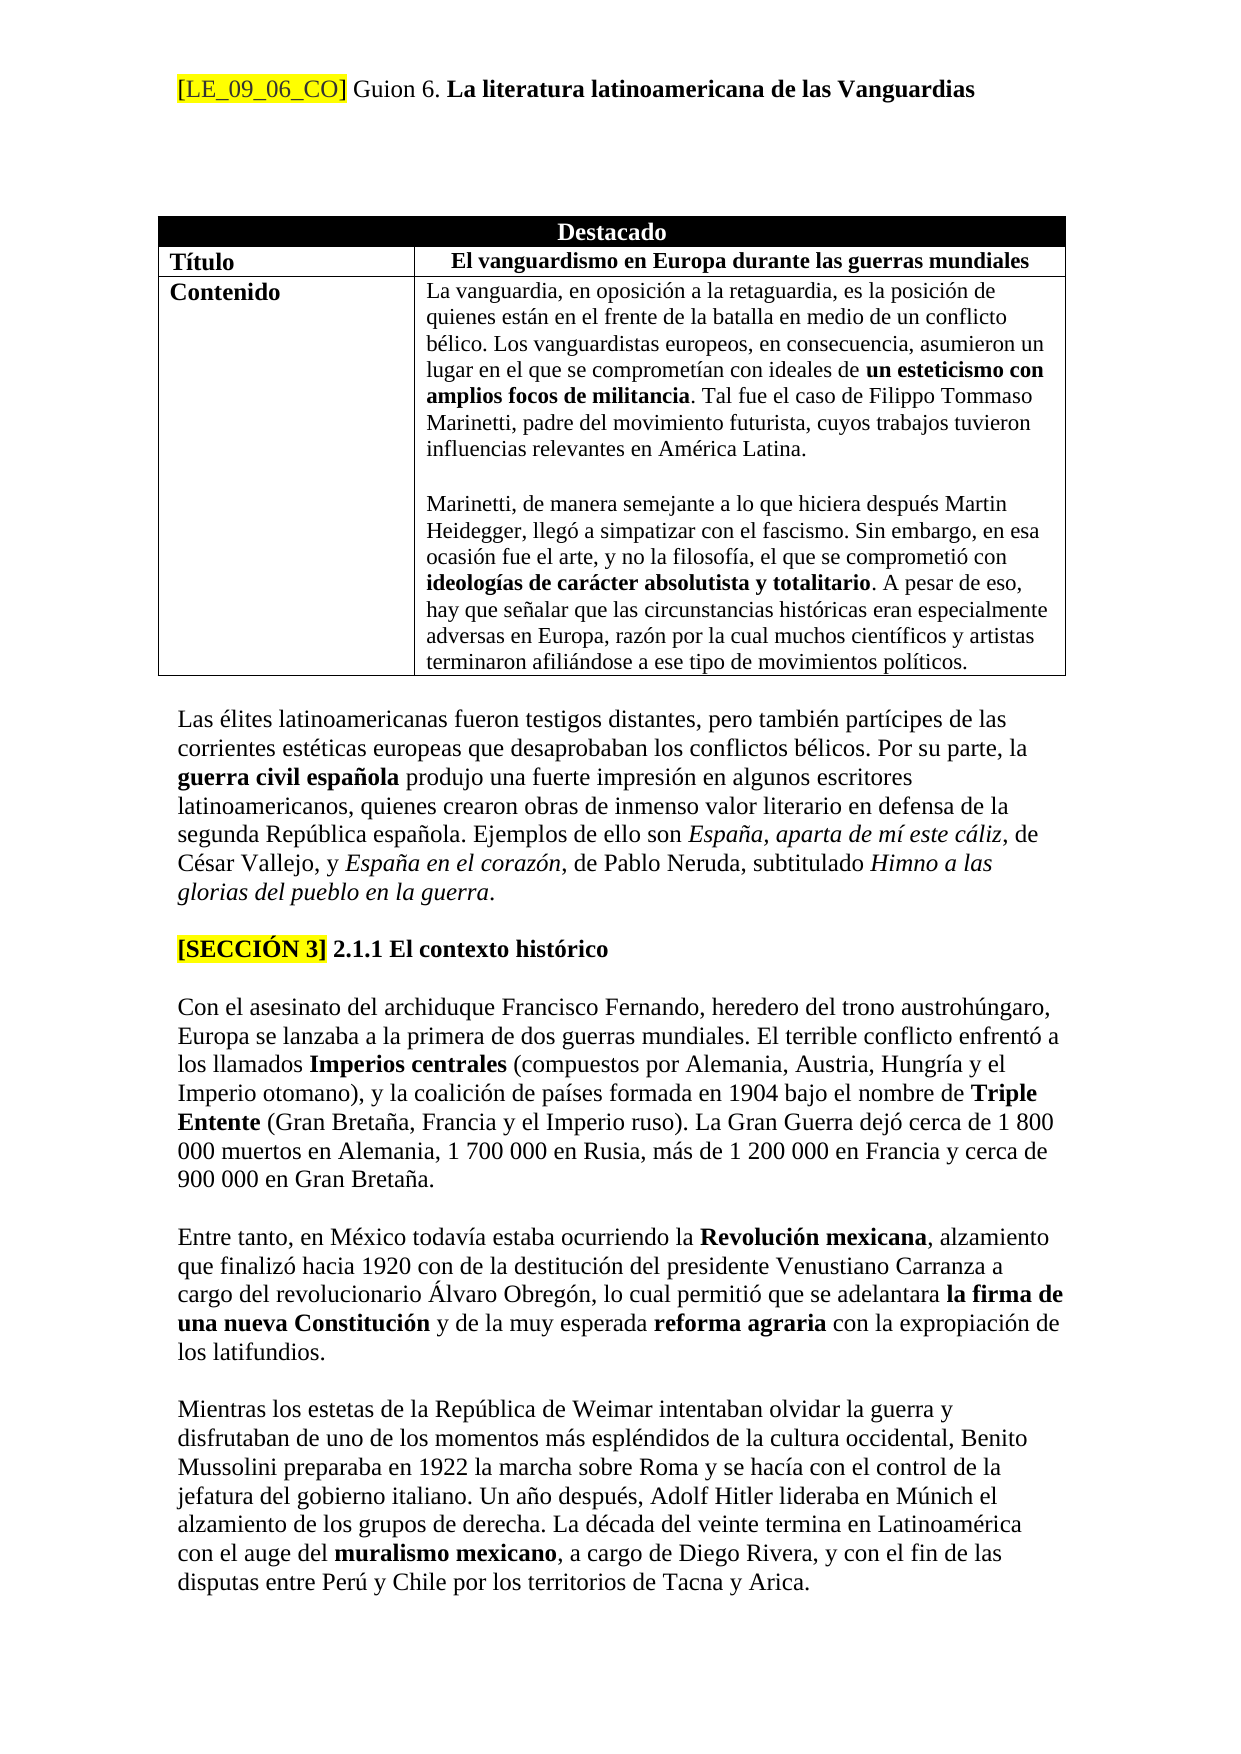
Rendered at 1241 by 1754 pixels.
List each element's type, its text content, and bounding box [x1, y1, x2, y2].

text Con el asesinato del archiduque Francisco Fernando, heredero del trono austrohúngaro, Europa se lanzaba a la primera de dos guerras mundiales. El terrible conflicto enfrentó a los llamados Imperios centrales (compuestos por Alemania, Austria, Hungría y el Imperio otomano), y la coalición de países formada en 1904 bajo el nombre de Triple Entente (Gran Bretaña, Francia y el Imperio ruso). La Gran Guerra dejó cerca de 1 800 000 muertos en Alemania, 1 700 000 en Rusia, más de 1 200 000 en Francia y cerca de 900 000 en Gran Bretaña. [177, 992, 1063, 1193]
text Entre tanto, en México todavía estaba ocurriendo la Revolución mexicana, alzamiento que finalizó hacia 1920 con de la destitución del presidente Venustiano Carranza a cargo del revolucionario Álvaro Obregón, lo cual permitió que se adelantara la firma de una nueva Constitución y de la muy esperada reforma agraria con la expropiación de los latifundios. [177, 1222, 1063, 1366]
table_cell Título [159, 247, 414, 276]
text Las élites latinoamericanas fueron testigos distantes, pero también partícipes de las corrientes estéticas europeas que desaprobaban los conflictos bélicos. Por su parte, la guerra civil española produjo una fuerte impresión en algunos escritores latinoamericanos, quienes crearon obras de inmenso valor literario en defensa de la segunda República española. Ejemplos de ello son España, aparta de mí este cáliz, de César Vallejo, y España en el corazón, de Pablo Neruda, subtitulado Himno a las glorias del pueblo en la guerra. [177, 704, 1063, 906]
table_cell La vanguardia, en oposición a la retaguardia, es la posición de quienes están en el frente de la batalla en medio de un conflicto bélico. Los vanguardistas europeos, en consecuencia, asumieron un lugar en el que se comprometían con ideales de un esteticismo con amplios focos de militancia. Tal fue el caso de Filippo Tommaso Marinetti, padre del movimiento futurista, cuyos trabajos tuvieron influencias relevantes en América Latina. Marinetti, de manera semejante a lo que hiciera después Martin Heidegger, llegó a simpatizar con el fascismo. Sin embargo, en esa ocasión fue el arte, y no la filosofía, el que se comprometió con ideologías de carácter absolutista y totalitario. A pesar de eso, hay que señalar que las circunstancias históricas eran especialmente adversas en Europa, razón por la cual muchos científicos y artistas terminaron afiliándose a ese tipo de movimientos políticos. [415, 277, 1065, 675]
table_header Destacado [159, 218, 1065, 246]
text Mientras los estetas de la República de Weimar intentaban olvidar la guerra y disfrutaban de uno de los momentos más espléndidos de la cultura occidental, Benito Mussolini preparaba en 1922 la marcha sobre Roma y se hacía con el control de la jefatura del gobierno italiano. Un año después, Adolf Hitler lideraba en Múnich el alzamiento de los grupos de derecha. La década del veinte termina en Latinoamérica con el auge del muralismo mexicano, a cargo de Diego Rivera, y con el fin de las disputas entre Perú y Chile por los territorios de Tacna y Arica. [177, 1394, 1063, 1596]
text [SECCIÓN 3] 2.1.1 El contexto histórico [177, 934, 1063, 963]
table_cell El vanguardismo en Europa durante las guerras mundiales [415, 247, 1065, 276]
table_cell Contenido [159, 277, 414, 675]
